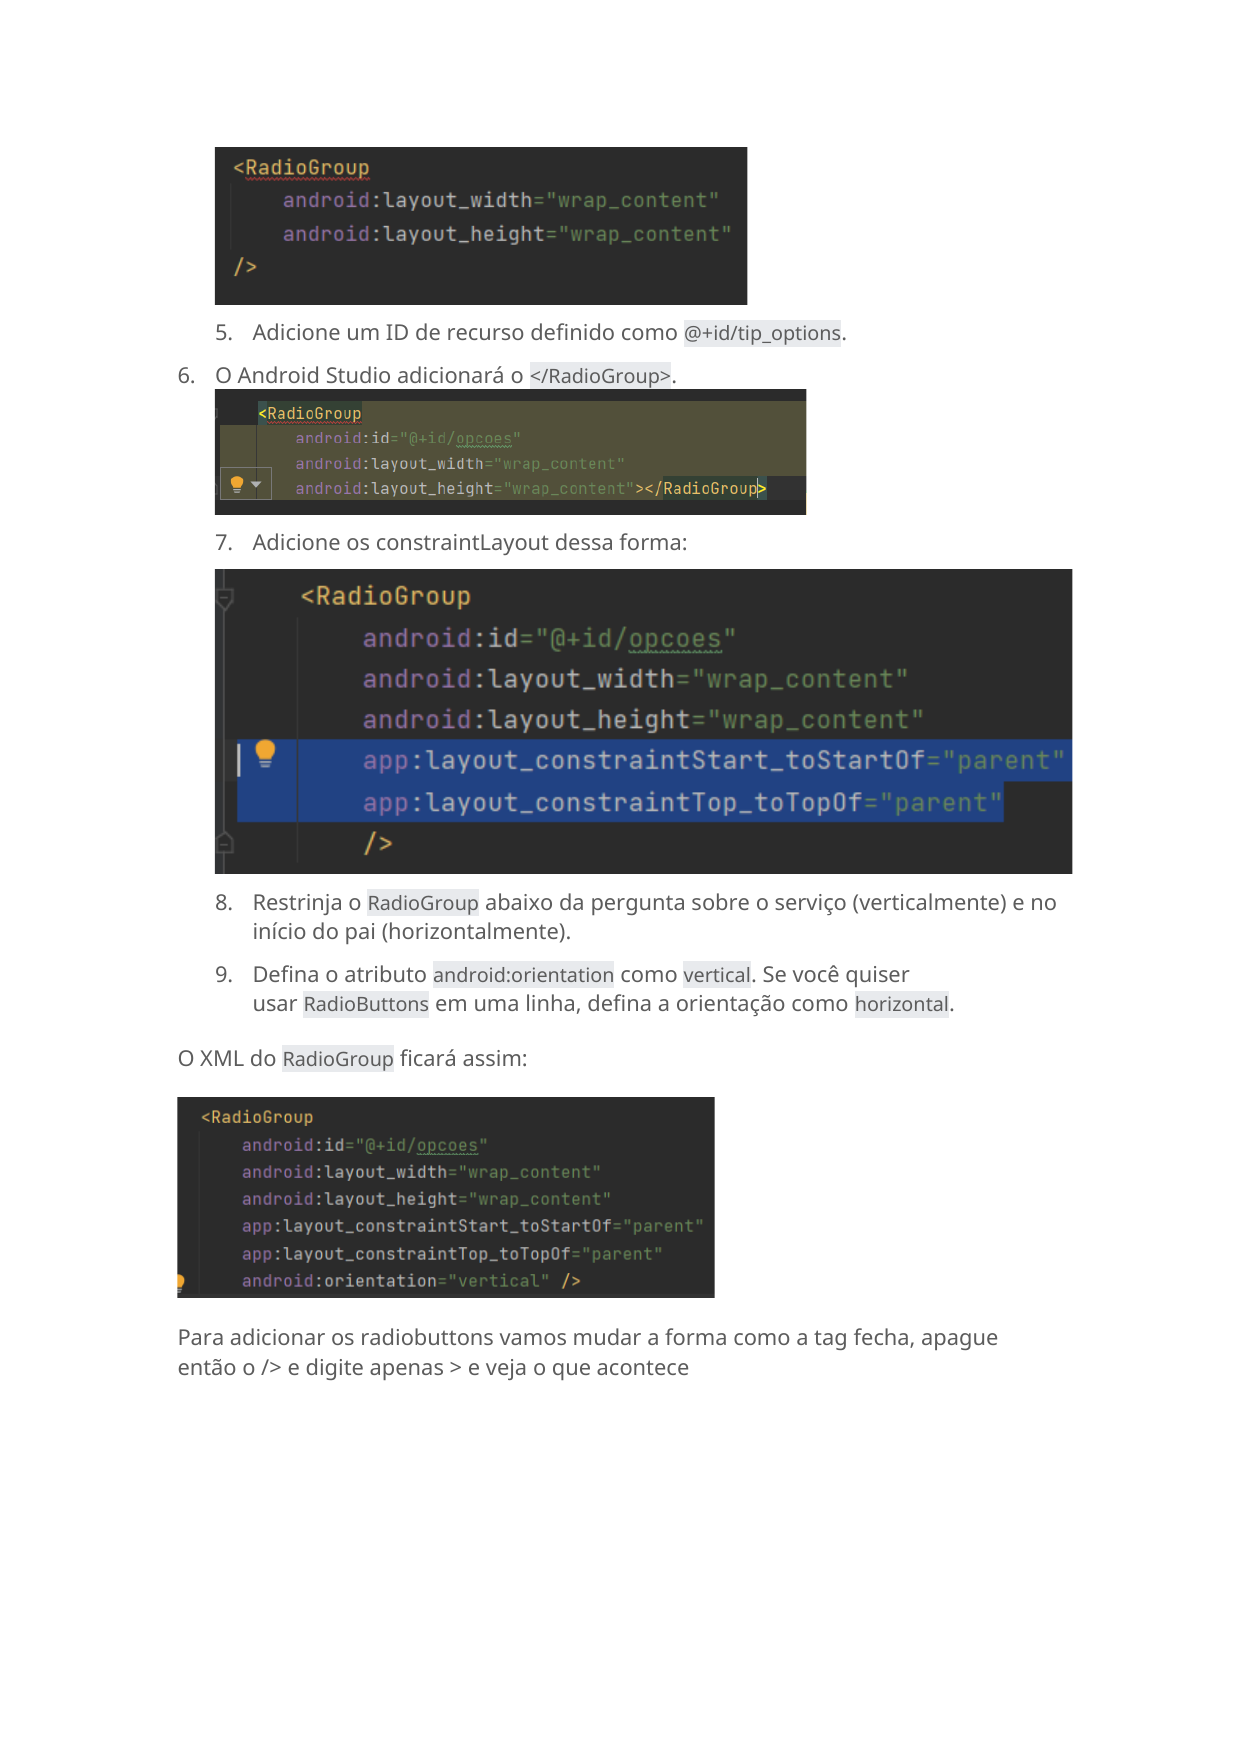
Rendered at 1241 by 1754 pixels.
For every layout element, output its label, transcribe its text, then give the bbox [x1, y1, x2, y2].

picture [214, 569, 1073, 874]
text Para adicionar os radiobuttons vamos mudar a forma como a tag fecha, apague então o /> e digite apenas > e veja o que acontece [177, 1322, 1063, 1382]
text O XML do RadioGroup ficará assim: [177, 1043, 1063, 1073]
list Adicione os constraintLayout dessa forma: [215, 527, 1063, 557]
picture [214, 389, 807, 515]
picture [214, 147, 748, 305]
list Adicione um ID de recurso definido como @+id/tip_options. [215, 317, 1063, 347]
list Defina o atributo android:orientation como vertical. Se você quiser usar RadioButtons em uma linha, defina a orientação como horizontal. [215, 958, 1063, 1018]
picture [177, 1097, 715, 1298]
list Restrinja o RadioGroup abaixo da pergunta sobre o serviço (verticalmente) e no início do pai (horizontalmente). [215, 886, 1063, 946]
